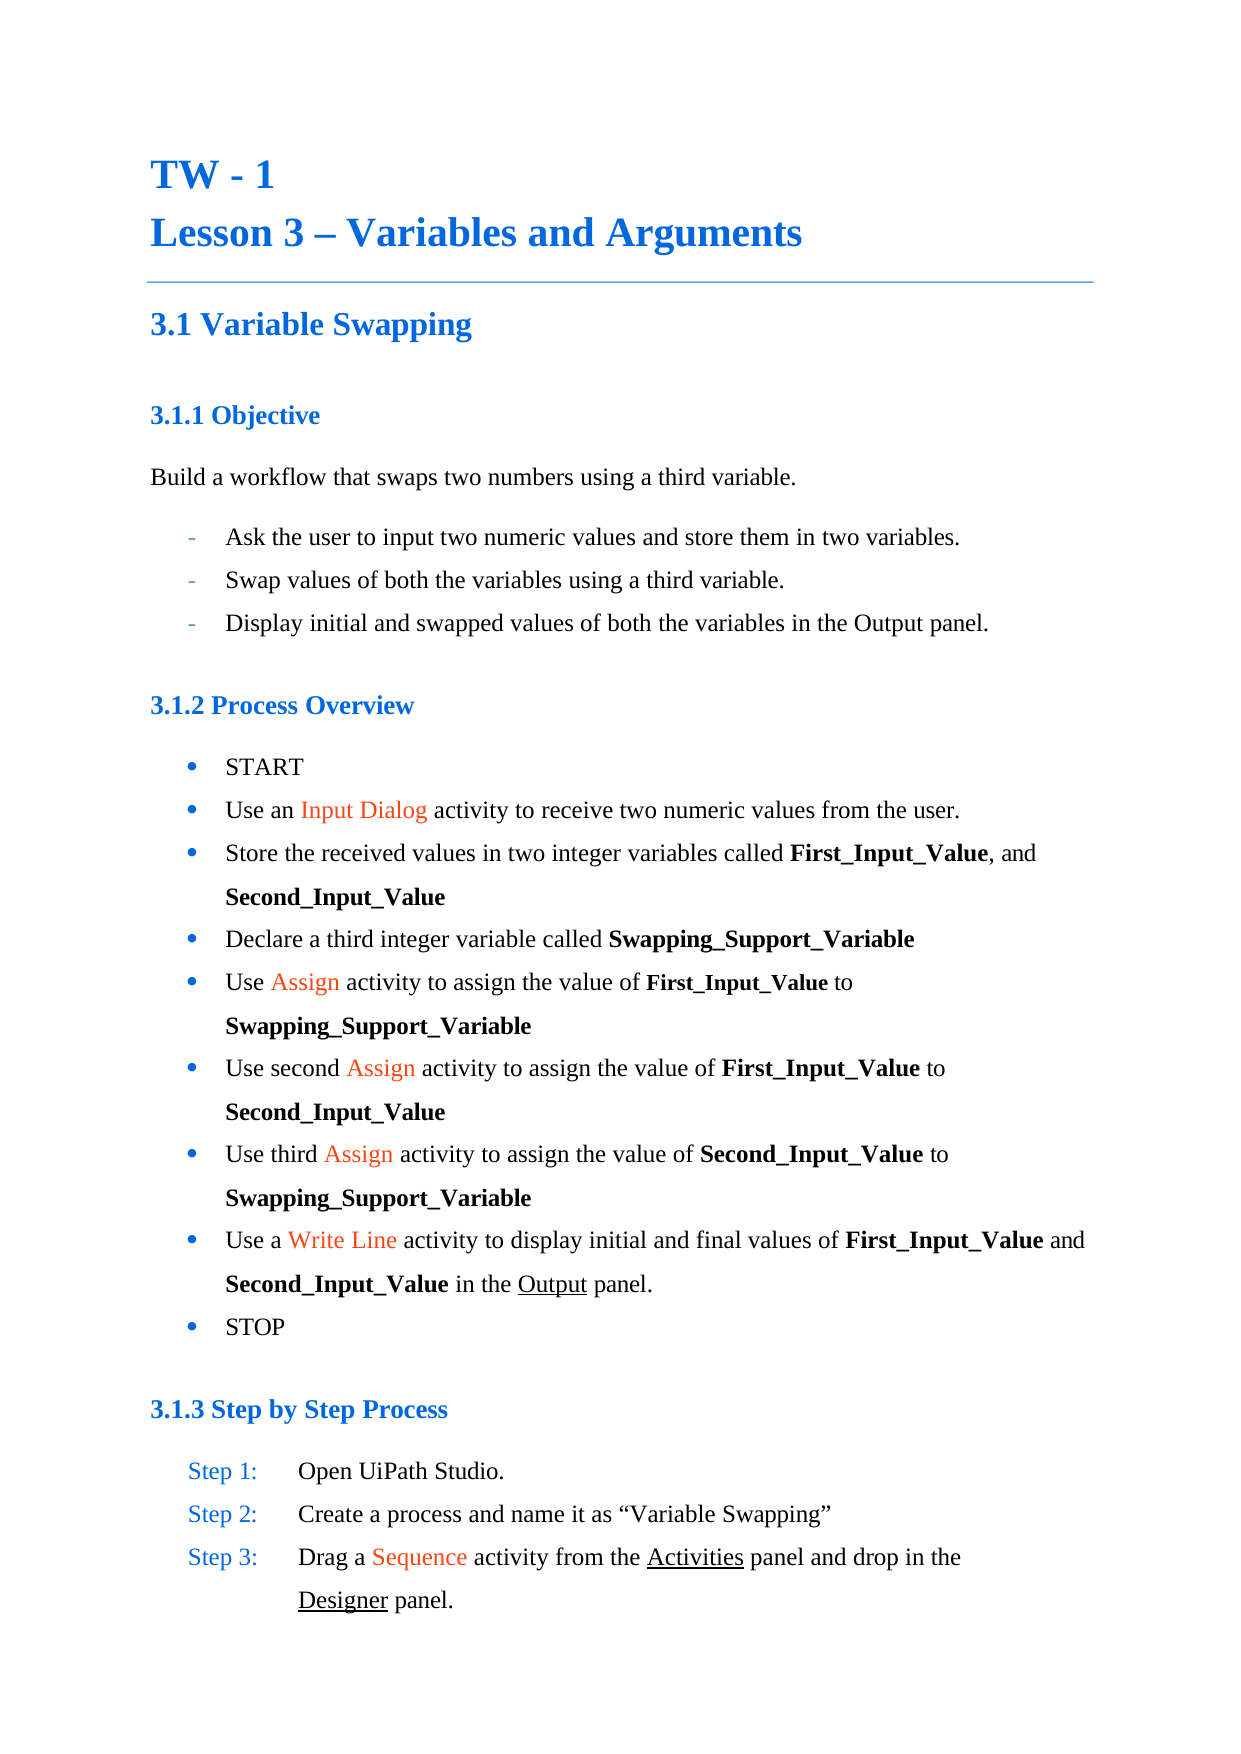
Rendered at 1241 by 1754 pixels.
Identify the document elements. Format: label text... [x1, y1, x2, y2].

list Step by Step Process [150, 1393, 1107, 1424]
list Swap values of both the variables using a third variable. [188, 565, 1107, 593]
subtitle Variable Swapping [150, 304, 1107, 342]
subtitle Second_Input_Value [225, 882, 1107, 910]
list Store the received values in two integer variables called First_Input_Value, and [188, 838, 1107, 867]
list Use third Assign activity to assign the value of Second_Input_Value to [188, 1139, 1107, 1168]
list STOP [188, 1312, 1107, 1341]
list Process Overview [150, 689, 1107, 720]
list Use a Write Line activity to display initial and final values of First_Input_Value and [188, 1226, 1107, 1254]
list Ask the user to input two numeric values and store them in two variables. [188, 522, 1107, 551]
subtitle Second_Input_Value [225, 1097, 1107, 1126]
list Use second Assign activity to assign the value of First_Input_Value to [188, 1053, 1107, 1082]
text Second_Input_Value in the Output panel. [225, 1269, 1107, 1298]
list Objective [150, 399, 1107, 430]
text Step 3: Drag a Sequence activity from the Activities panel and drop in the Designer panel. [188, 1542, 1057, 1614]
subtitle Swapping_Support_Variable [225, 1183, 1107, 1212]
subtitle Swapping_Support_Variable [225, 1011, 1107, 1039]
text Build a workflow that swaps two numbers using a third variable. [150, 462, 1107, 491]
list Declare a third integer variable called Swapping_Support_Variable [188, 924, 1107, 953]
list Display initial and swapped values of both the variables in the Output panel. [188, 608, 1107, 637]
text Step 2: Create a process and name it as “Variable Swapping” [188, 1499, 1107, 1528]
subtitle TW - 1 [150, 150, 1107, 198]
list Use Assign activity to assign the value of First_Input_Value to [188, 967, 1107, 996]
list Use an Input Dialog activity to receive two numeric values from the user. [188, 795, 1107, 824]
list START [188, 752, 1107, 781]
text Step 1: Open UiPath Studio. [188, 1456, 1107, 1485]
subtitle Lesson 3 – Variables and Arguments [150, 208, 1107, 256]
